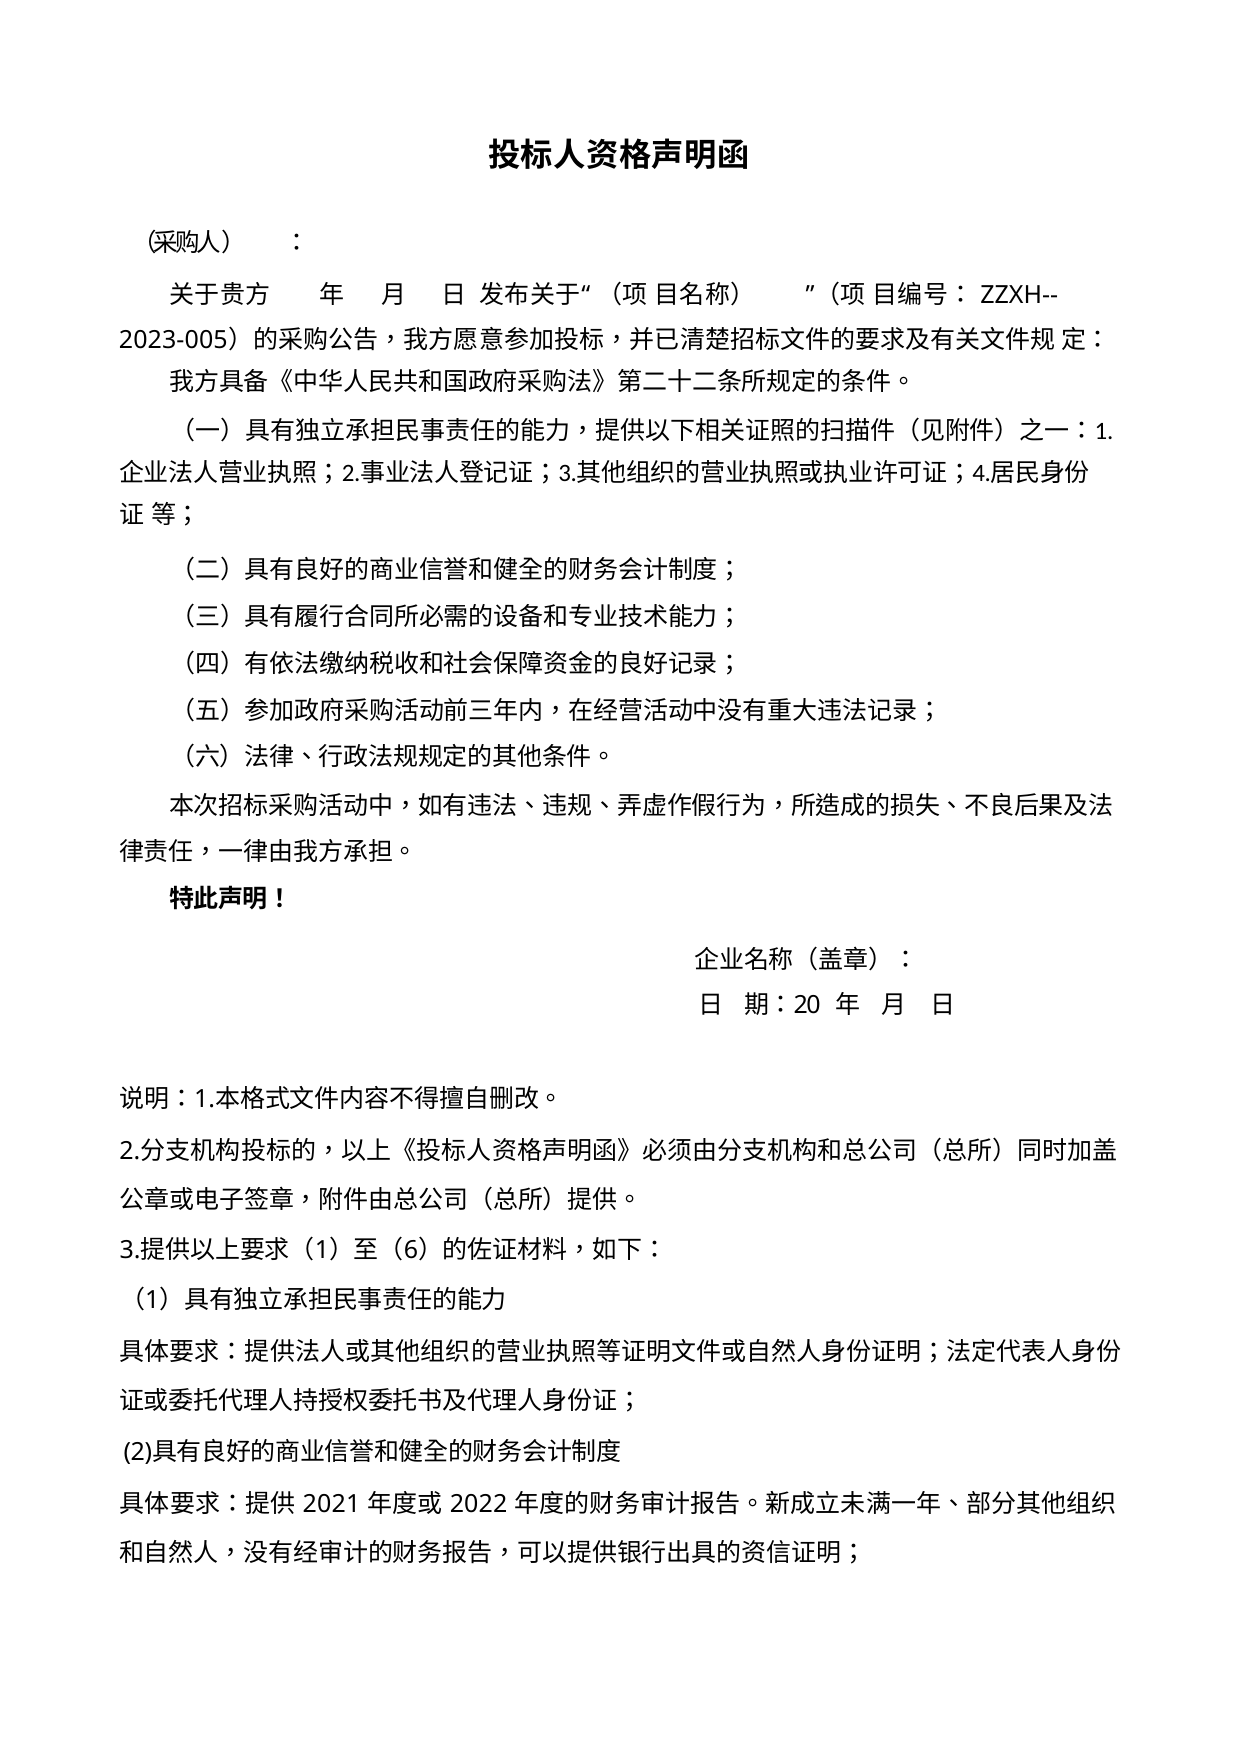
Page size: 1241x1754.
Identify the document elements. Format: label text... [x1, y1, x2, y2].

text 关于贵方 年 月 日 发布关于“ （项 目名称） ”（项 目编号： ZZXH--2023-005）的采购公告，我方愿意参加投标，并已清楚招标文件的要求及有关文件规 定： [119, 277, 1122, 355]
text 说明：1.本格式文件内容不得擅自删改。 [119, 1082, 1167, 1113]
text 2.分支机构投标的，以上《投标人资格声明函》必须由分支机构和总公司（总所）同时加盖 公章或电子签章，附件由总公司（总所）提供。 [119, 1132, 1122, 1215]
text （三）具有履行合同所必需的设备和专业技术能力； [170, 601, 1167, 632]
text 企业名称（盖章）： [694, 944, 1167, 975]
text 日 期：20 年 月 日 [698, 989, 1167, 1019]
text 我方具备《中华人民共和国政府采购法》第二十二条所规定的条件。 [169, 366, 1167, 397]
text (2)具有良好的商业信誉和健全的财务会计制度 [123, 1436, 1167, 1467]
text （一）具有独立承担民事责任的能力，提供以下相关证照的扫描件（见附件）之一：1. 企业法人营业执照；2.事业法人登记证；3.其他组织的营业执照或执业许可证；4.居民身份证 等； [119, 413, 1113, 531]
text （采购人） ： [118, 227, 1167, 258]
text 3.提供以上要求（1）至（6）的佐证材料，如下： [119, 1234, 1167, 1265]
text （四）有依法缴纳税收和社会保障资金的良好记录； [170, 648, 1167, 678]
text （六）法律、行政法规规定的其他条件。 [170, 741, 1167, 772]
text 本次招标采购活动中，如有违法、违规、弄虚作假行为，所造成的损失、不良后果及法 律责任，一律由我方承担。 [119, 788, 1113, 867]
text 具体要求：提供 2021 年度或 2022 年度的财务审计报告。新成立未满一年、部分其他组织 和自然人，没有经审计的财务报告，可以提供银行出具的资信证明； [119, 1486, 1122, 1569]
text （五）参加政府采购活动前三年内，在经营活动中没有重大违法记录； [170, 694, 1167, 725]
text （二）具有良好的商业信誉和健全的财务会计制度； [170, 554, 1167, 585]
text （1）具有独立承担民事责任的能力 [120, 1284, 1167, 1315]
text 特此声明！ [169, 882, 1167, 913]
text 具体要求：提供法人或其他组织的营业执照等证明文件或自然人身份证明；法定代表人身份 证或委托代理人持授权委托书及代理人身份证； [119, 1334, 1122, 1417]
text 投标人资格声明函 [488, 134, 1167, 175]
